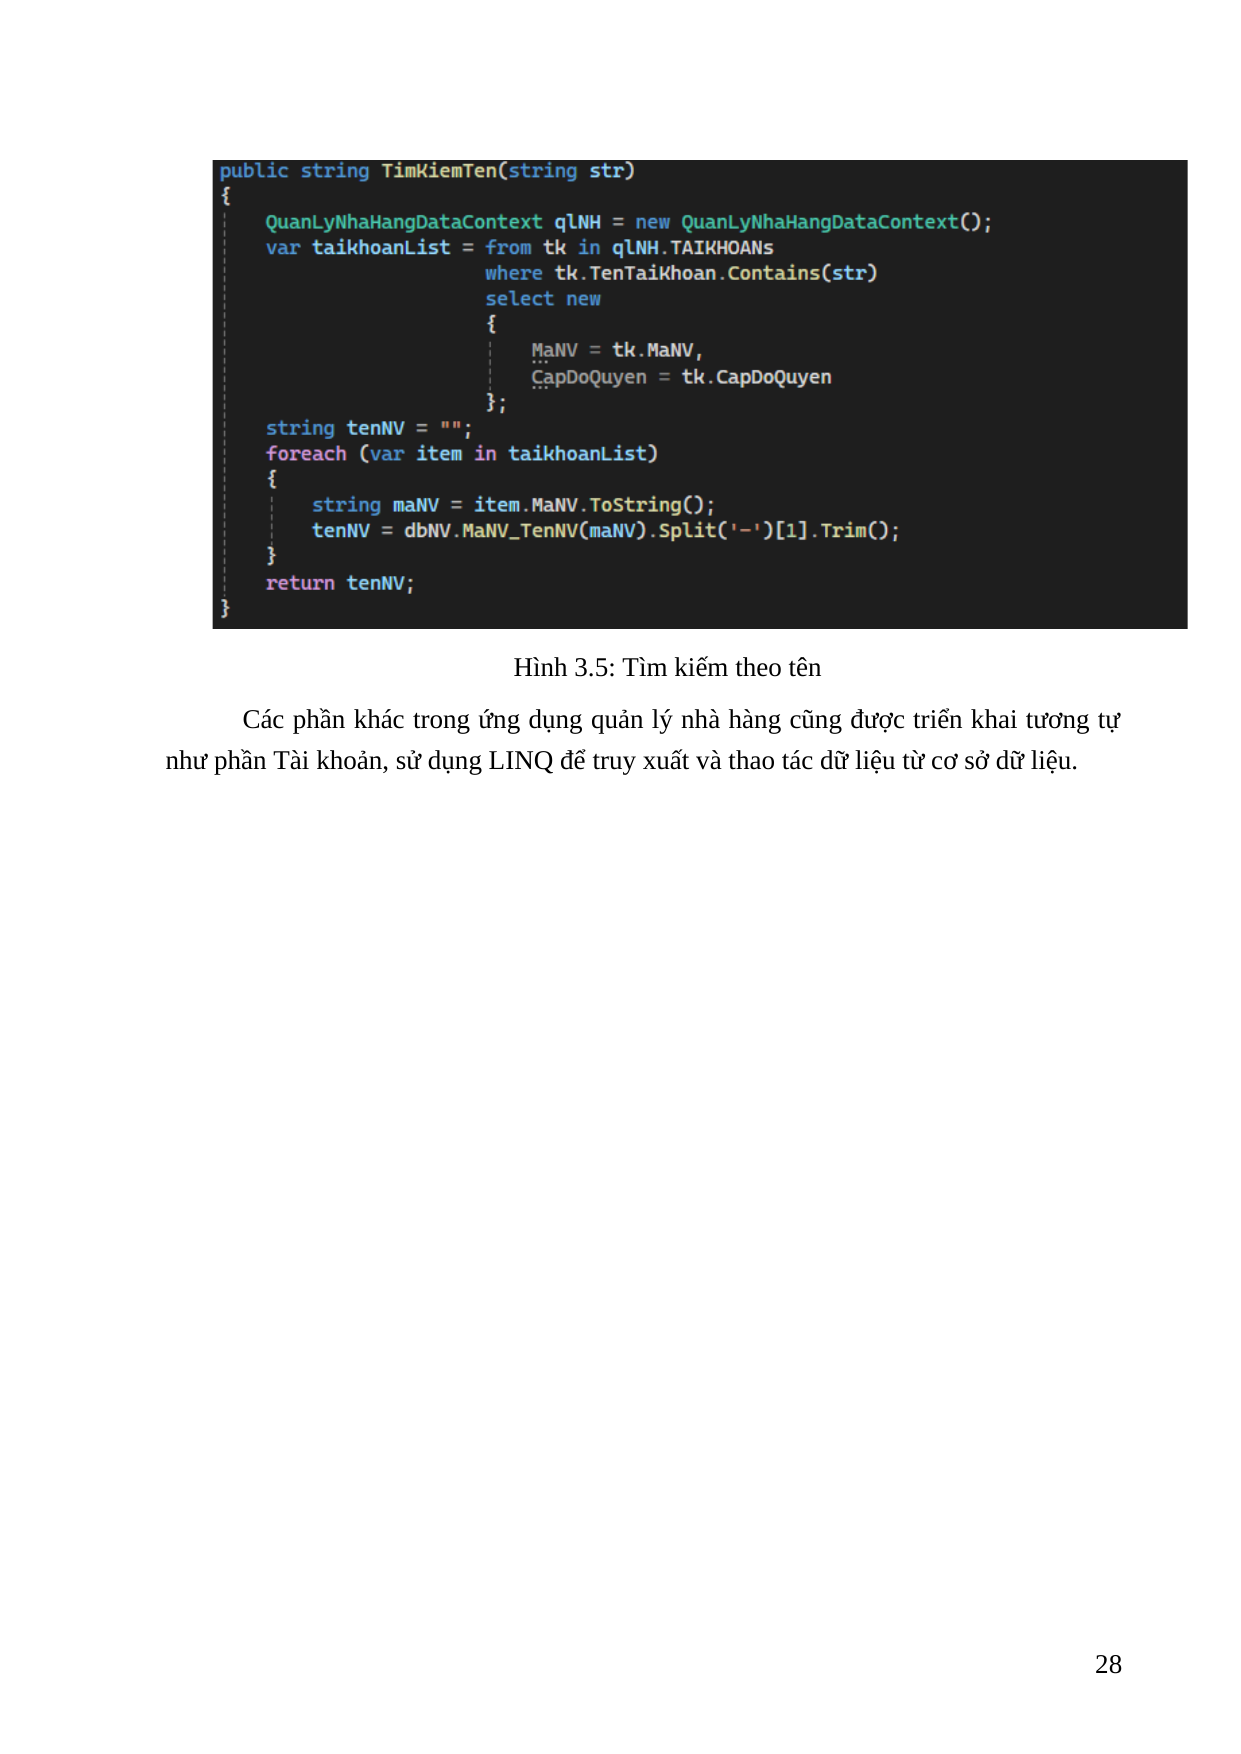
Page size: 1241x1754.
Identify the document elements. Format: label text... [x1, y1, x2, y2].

text Hình 3.5: Tìm kiếm theo tên [148, 651, 1122, 682]
picture [212, 160, 1188, 629]
text Các phần khác trong ứng dụng quản lý nhà hàng cũng được triển khai tương tự như phần Tài khoản, sử dụng LINQ để truy xuất và thao tác dữ liệu từ cơ sở dữ liệu. [165, 704, 1122, 775]
